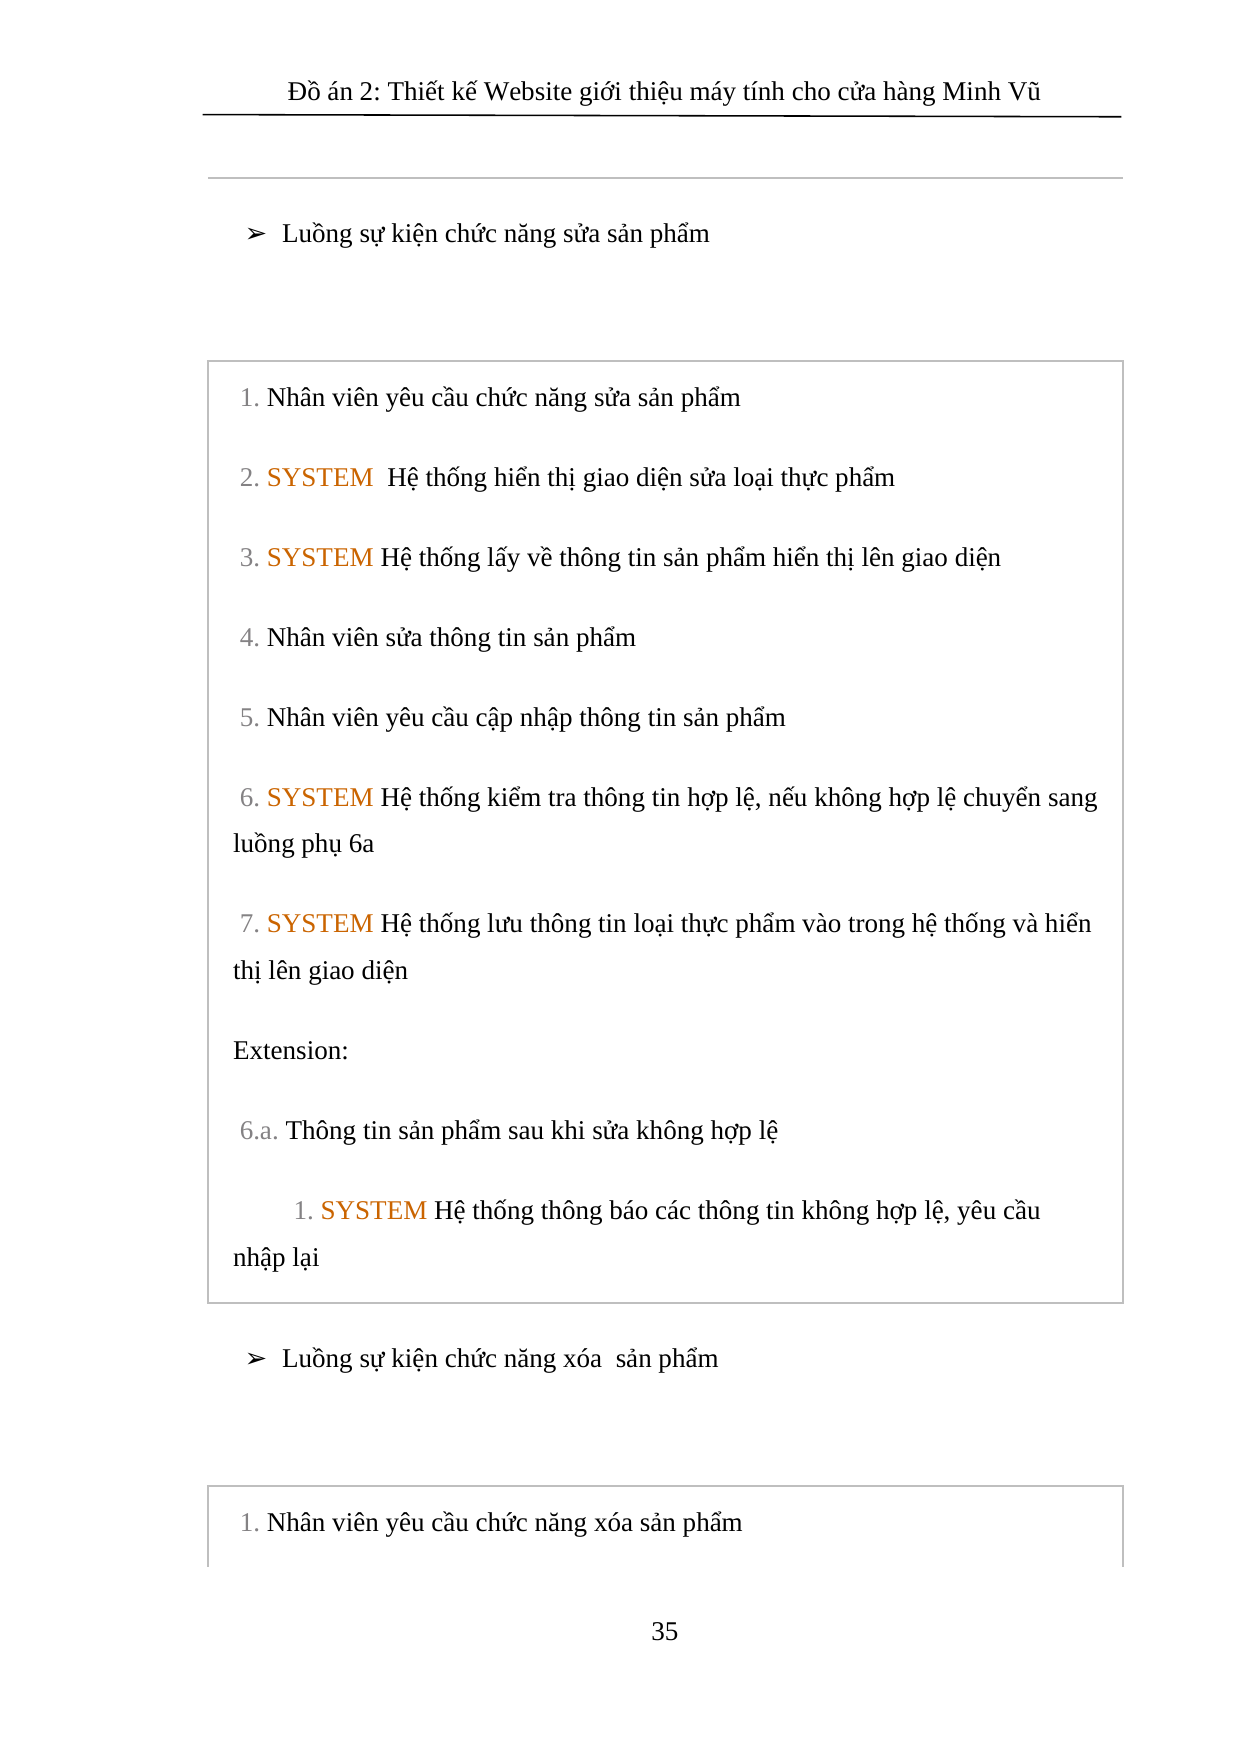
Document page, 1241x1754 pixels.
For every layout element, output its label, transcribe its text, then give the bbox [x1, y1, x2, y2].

table_header 1. Nhân viên yêu cầu chức năng xóa sản phẩm [209, 1487, 1122, 1567]
table_cell 7. SYSTEM Hệ thống lưu thông tin loại thực phẩm vào trong hệ thống và hiển thị lên giao diện [209, 889, 1122, 1016]
table_cell 2. SYSTEM Hệ thống hiển thị giao diện sửa loại thực phẩm [209, 442, 1122, 522]
list Luồng sự kiện chức năng xóa sản phẩm [244, 1342, 1122, 1373]
list Luồng sự kiện chức năng sửa sản phẩm [244, 217, 1122, 248]
table_cell 6. SYSTEM Hệ thống kiểm tra thông tin hợp lệ, nếu không hợp lệ chuyển sang luồng phụ 6a [209, 762, 1122, 889]
table_cell 4. Nhân viên sửa thông tin sản phẩm [209, 602, 1122, 682]
table_cell 6.a. Thông tin sản phẩm sau khi sửa không hợp lệ [209, 1096, 1122, 1176]
table_cell 3. SYSTEM Hệ thống lấy về thông tin sản phẩm hiển thị lên giao diện [209, 522, 1122, 602]
table_header 1. Nhân viên yêu cầu chức năng sửa sản phẩm [209, 362, 1122, 442]
table_cell Extension: [209, 1016, 1122, 1096]
table_cell 5. Nhân viên yêu cầu cập nhập thông tin sản phẩm [209, 682, 1122, 762]
table_cell 1. SYSTEM Hệ thống thông báo các thông tin không hợp lệ, yêu cầu nhập lại [209, 1176, 1122, 1302]
